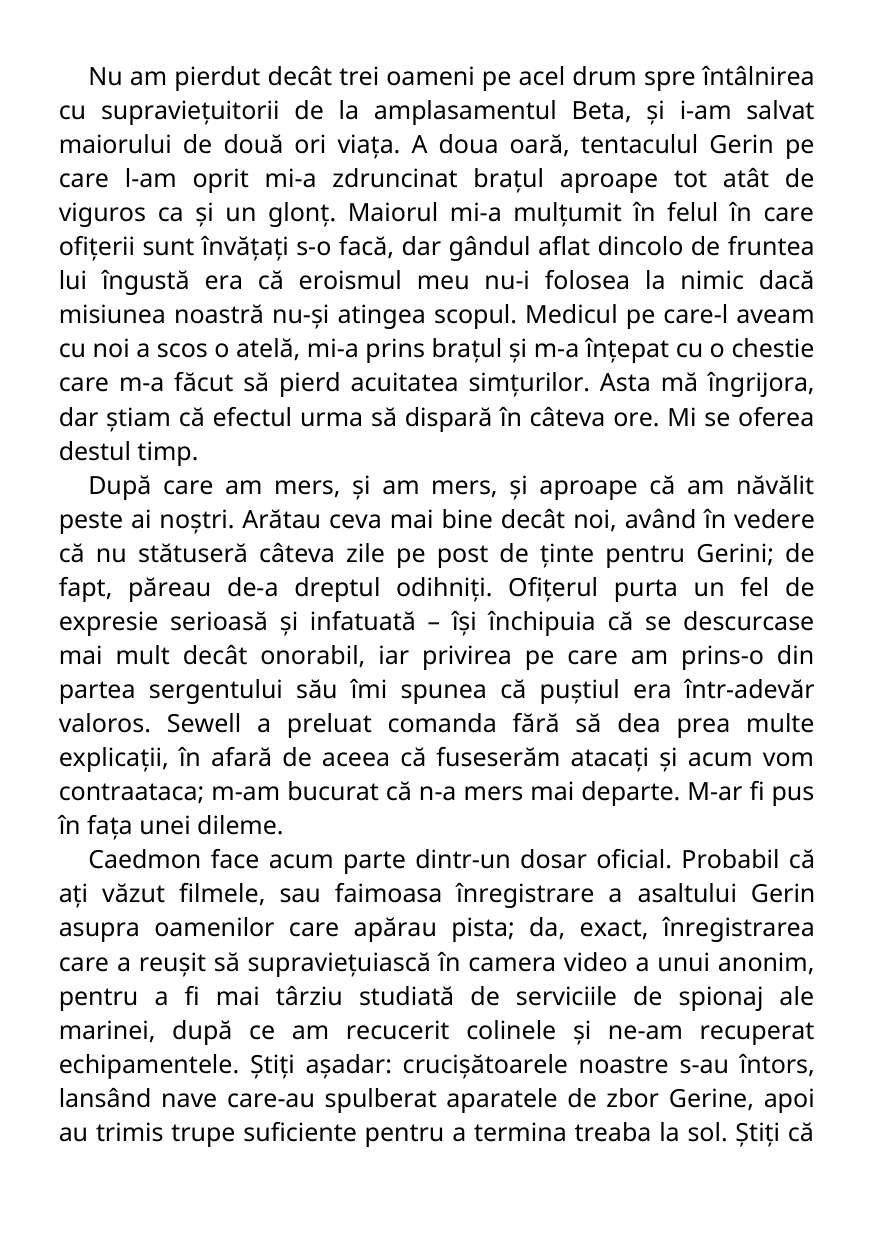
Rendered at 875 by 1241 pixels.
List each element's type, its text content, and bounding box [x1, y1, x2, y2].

text După care am mers, şi am mers, şi aproape că am năvălit peste ai noştri. Arătau ceva mai bine decât noi, având în vedere că nu stătuseră câteva zile pe post de ţinte pentru Gerini; de fapt, păreau de-a dreptul odihniţi. Ofiţerul purta un fel de expresie serioasă şi infatuată – îşi închipuia că se descurcase mai mult decât onorabil, iar privirea pe care am prins-o din partea sergentului său îmi spunea că puştiul era într-adevăr valoros. Sewell a preluat comanda fără să dea prea multe explicaţii, în afară de aceea că fuseserăm atacaţi şi acum vom contraataca; m-am bucurat că n-a mers mai departe. M-ar fi pus în faţa unei dileme. [58, 467, 816, 842]
text Nu am pierdut decât trei oameni pe acel drum spre întâlnirea cu supravieţuitorii de la amplasamentul Beta, şi i-am salvat maiorului de două ori viaţa. A doua oară, tentaculul Gerin pe care l-am oprit mi-a zdruncinat braţul aproape tot atât de viguros ca şi un glonţ. Maiorul mi-a mulţumit în felul în care ofiţerii sunt învăţaţi s-o facă, dar gândul aflat dincolo de fruntea lui îngustă era că eroismul meu nu-i folosea la nimic dacă misiunea noastră nu-şi atingea scopul. Medicul pe care-l aveam cu noi a scos o atelă, mi-a prins braţul şi m-a înţepat cu o chestie care m-a făcut să pierd acuitatea simţurilor. Asta mă îngrijora, dar ştiam că efectul urma să dispară în câteva ore. Mi se oferea destul timp. [58, 58, 816, 467]
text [58, 842, 816, 1148]
